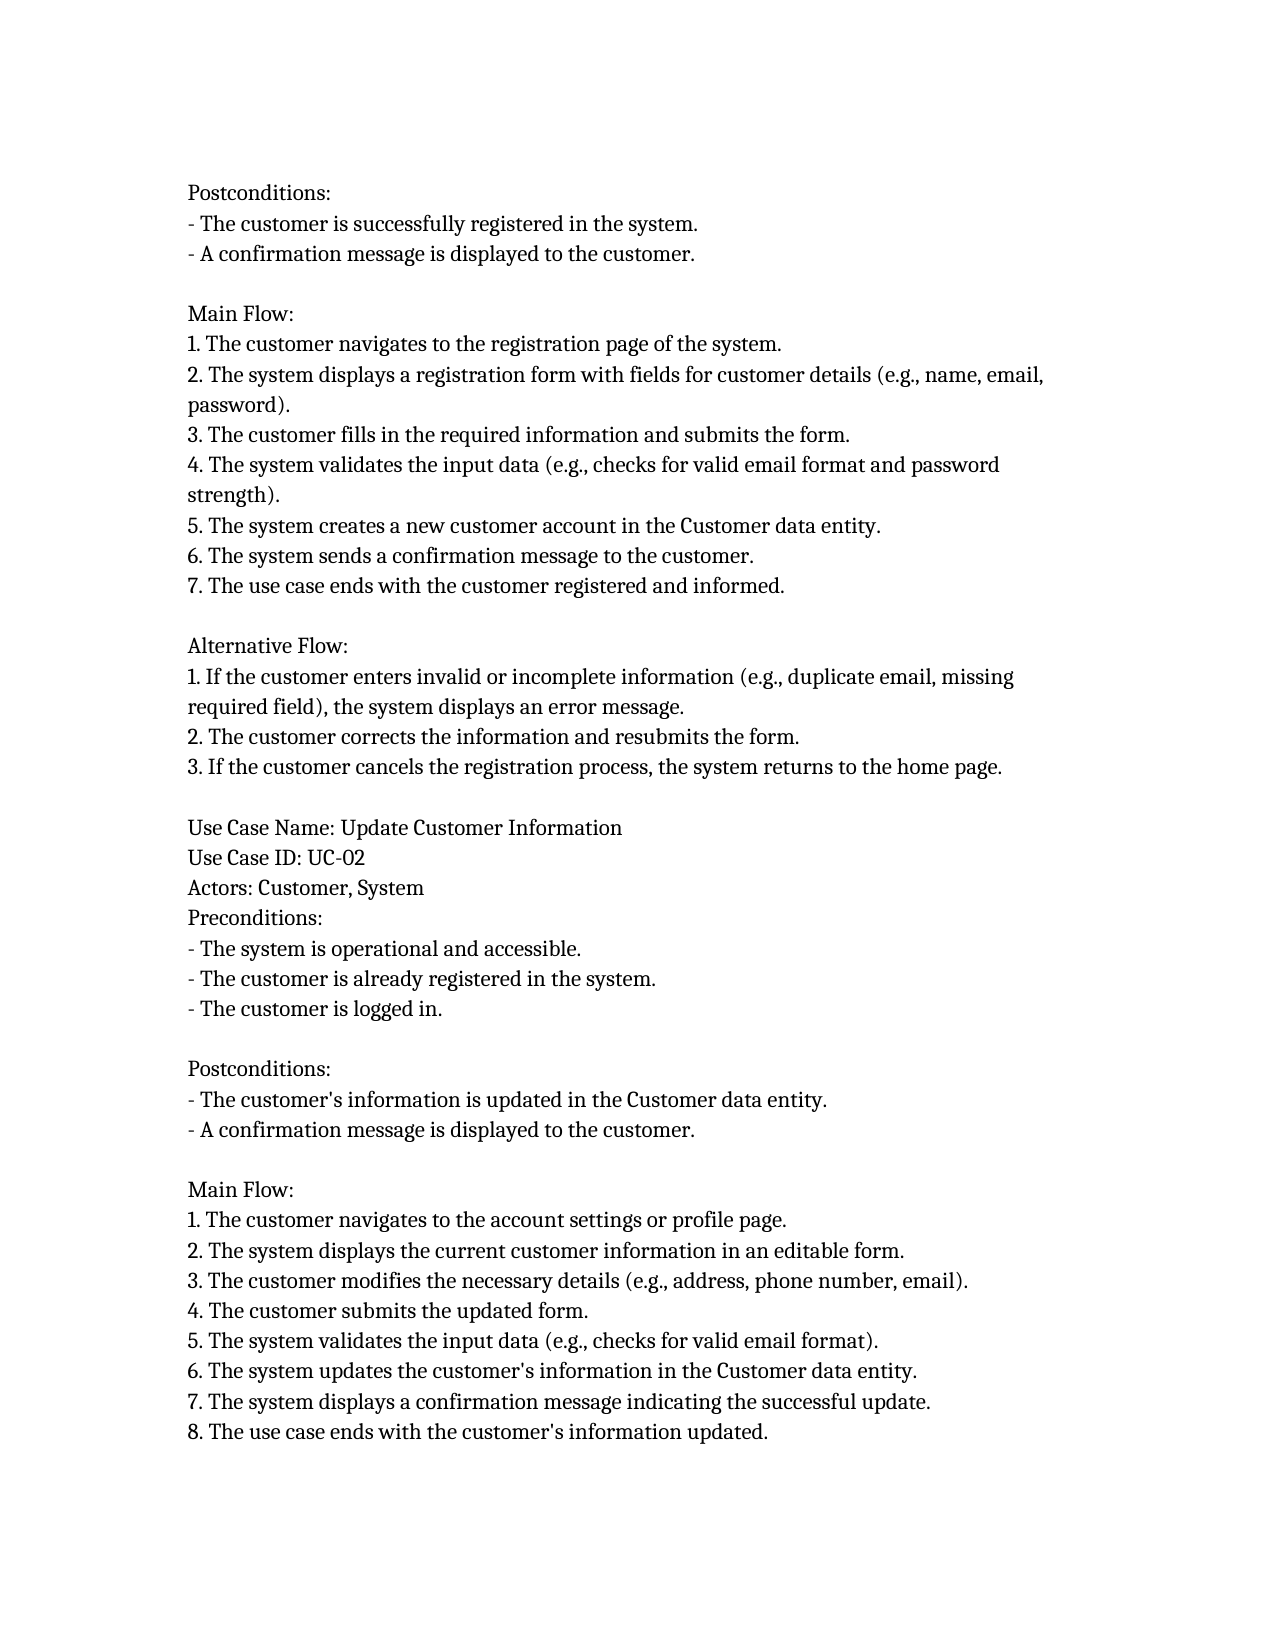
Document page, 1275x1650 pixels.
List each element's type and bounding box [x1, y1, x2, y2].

text [187, 150, 1087, 1475]
